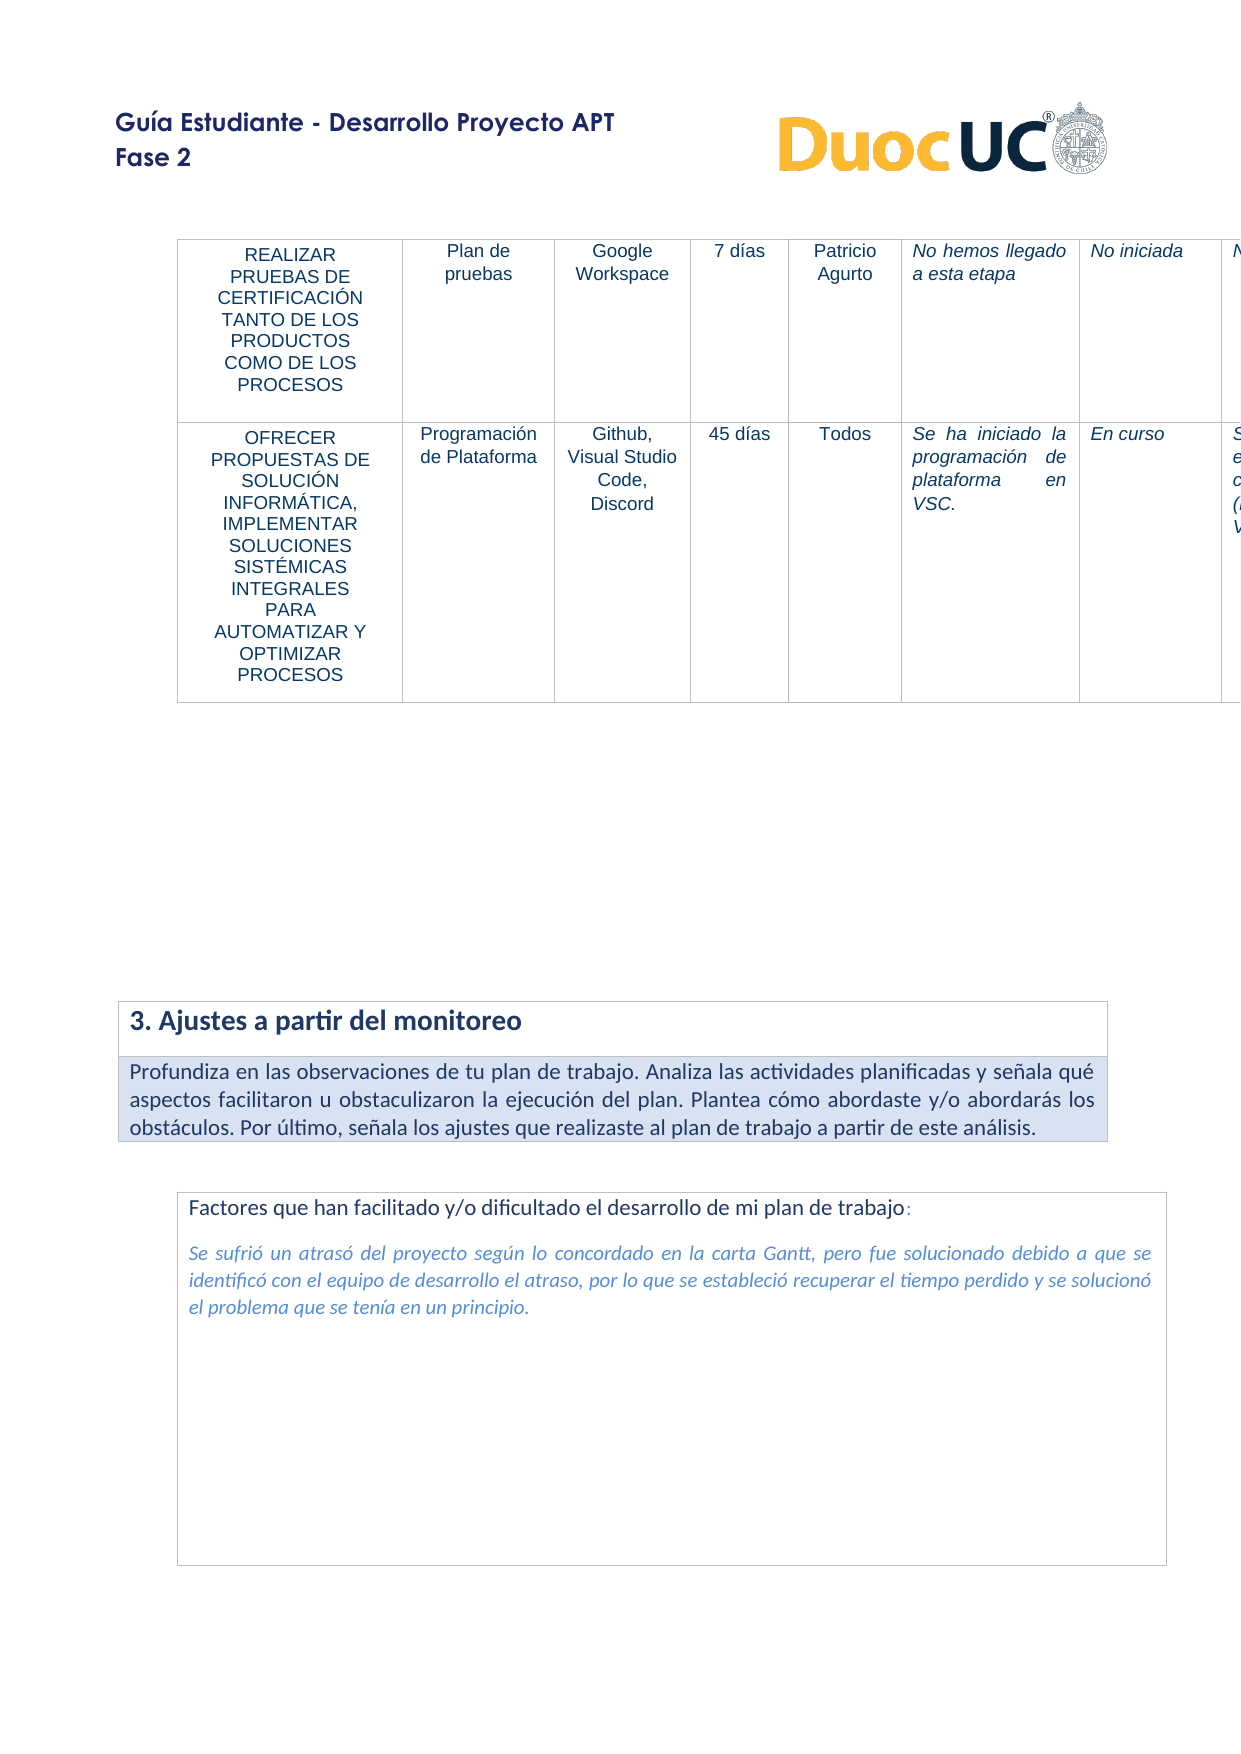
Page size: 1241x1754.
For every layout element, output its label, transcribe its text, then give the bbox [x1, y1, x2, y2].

table_cell Google Workspace [555, 240, 690, 422]
table_cell No hemos llegado a esta etapa [902, 240, 1079, 422]
table_cell OFRECER PROPUESTAS DE SOLUCIÓN INFORMÁTICA, IMPLEMENTAR SOLUCIONES SISTÉMICAS INTEGRALES PARA AUTOMATIZAR Y OPTIMIZAR PROCESOS [178, 423, 402, 702]
table_cell REALIZAR PRUEBAS DE CERTIFICACIÓN TANTO DE LOS PRODUCTOS COMO DE LOS PROCESOS [178, 240, 402, 422]
table_cell Se ha iniciado la programación de plataforma en VSC. [902, 423, 1079, 702]
table_cell Profundiza en las observaciones de tu plan de trabajo. Analiza las actividades planificadas y señala qué aspectos facilitaron u obstaculizaron la ejecución del plan. Plantea cómo abordaste y/o abordarás los obstáculos. Por último, señala los ajustes que realizaste al plan de trabajo a partir de este análisis. [119, 1057, 1107, 1141]
table_cell Programación de Plataforma [403, 423, 554, 702]
table_cell No iniciada [1080, 240, 1221, 422]
table_cell Se trabaja en entorno colaborativo (LiveShare de VSC) [1222, 423, 1240, 702]
table_header Factores que han facilitado y/o dificultado el desarrollo de mi plan de trabajo: Se sufrió un atrasó del proyecto según lo concordado en la carta Gantt, pero fue solucionado debido a que se identificó con el equipo de desarrollo el atraso, por lo que se estableció recuperar el tiempo perdido y se solucionó el problema que se tenía en un principio. [178, 1193, 1166, 1564]
table_cell Todos [789, 423, 901, 702]
picture [779, 102, 1107, 174]
table_cell 45 días [691, 423, 788, 702]
table_cell N/A [1222, 240, 1240, 422]
table_header 3. Ajustes a partir del monitoreo [119, 1002, 1107, 1056]
table_cell 7 días [691, 240, 788, 422]
table_cell Github, Visual Studio Code, Discord [555, 423, 690, 702]
table_cell Plan de pruebas [403, 240, 554, 422]
table_cell En curso [1080, 423, 1221, 702]
table_cell Patricio Agurto [789, 240, 901, 422]
